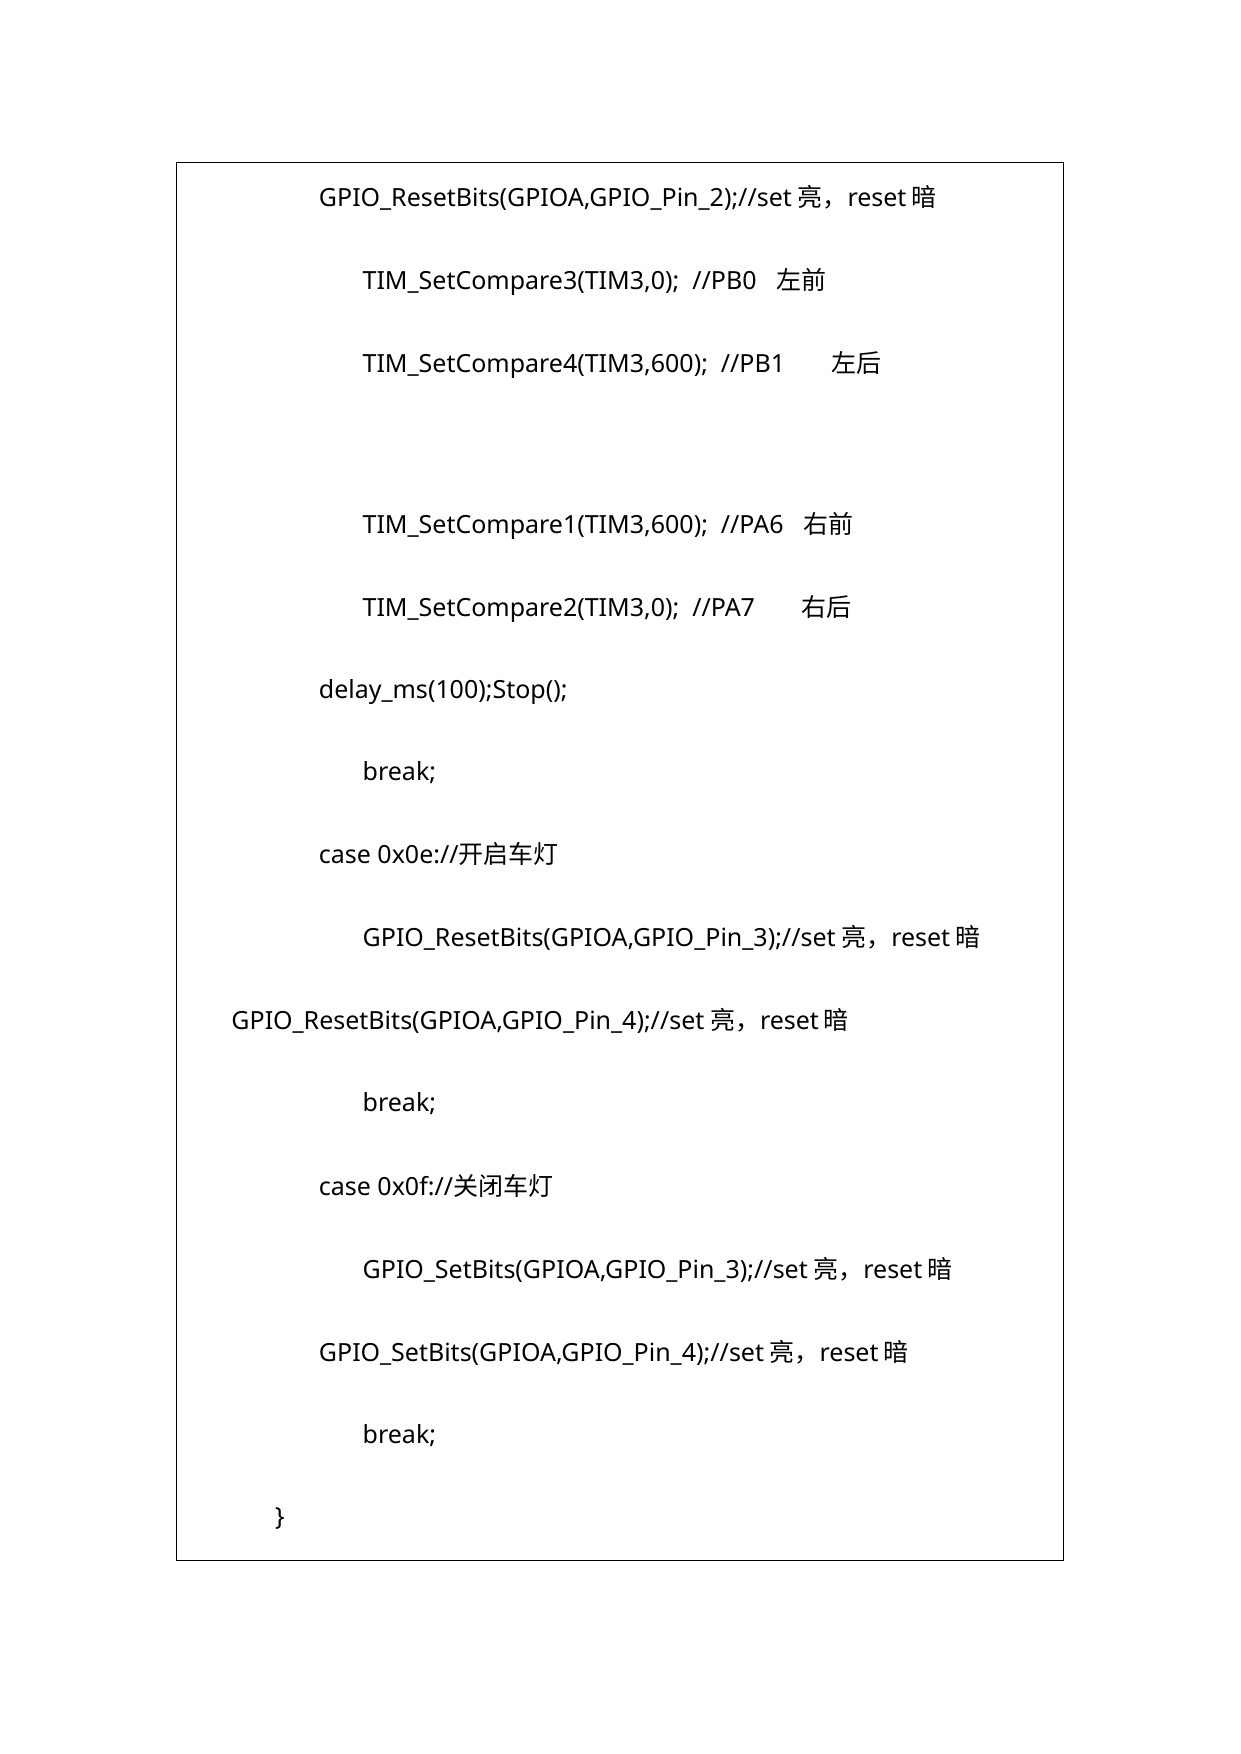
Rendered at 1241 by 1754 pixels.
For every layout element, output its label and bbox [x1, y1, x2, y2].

table_cell [177, 163, 1063, 1560]
